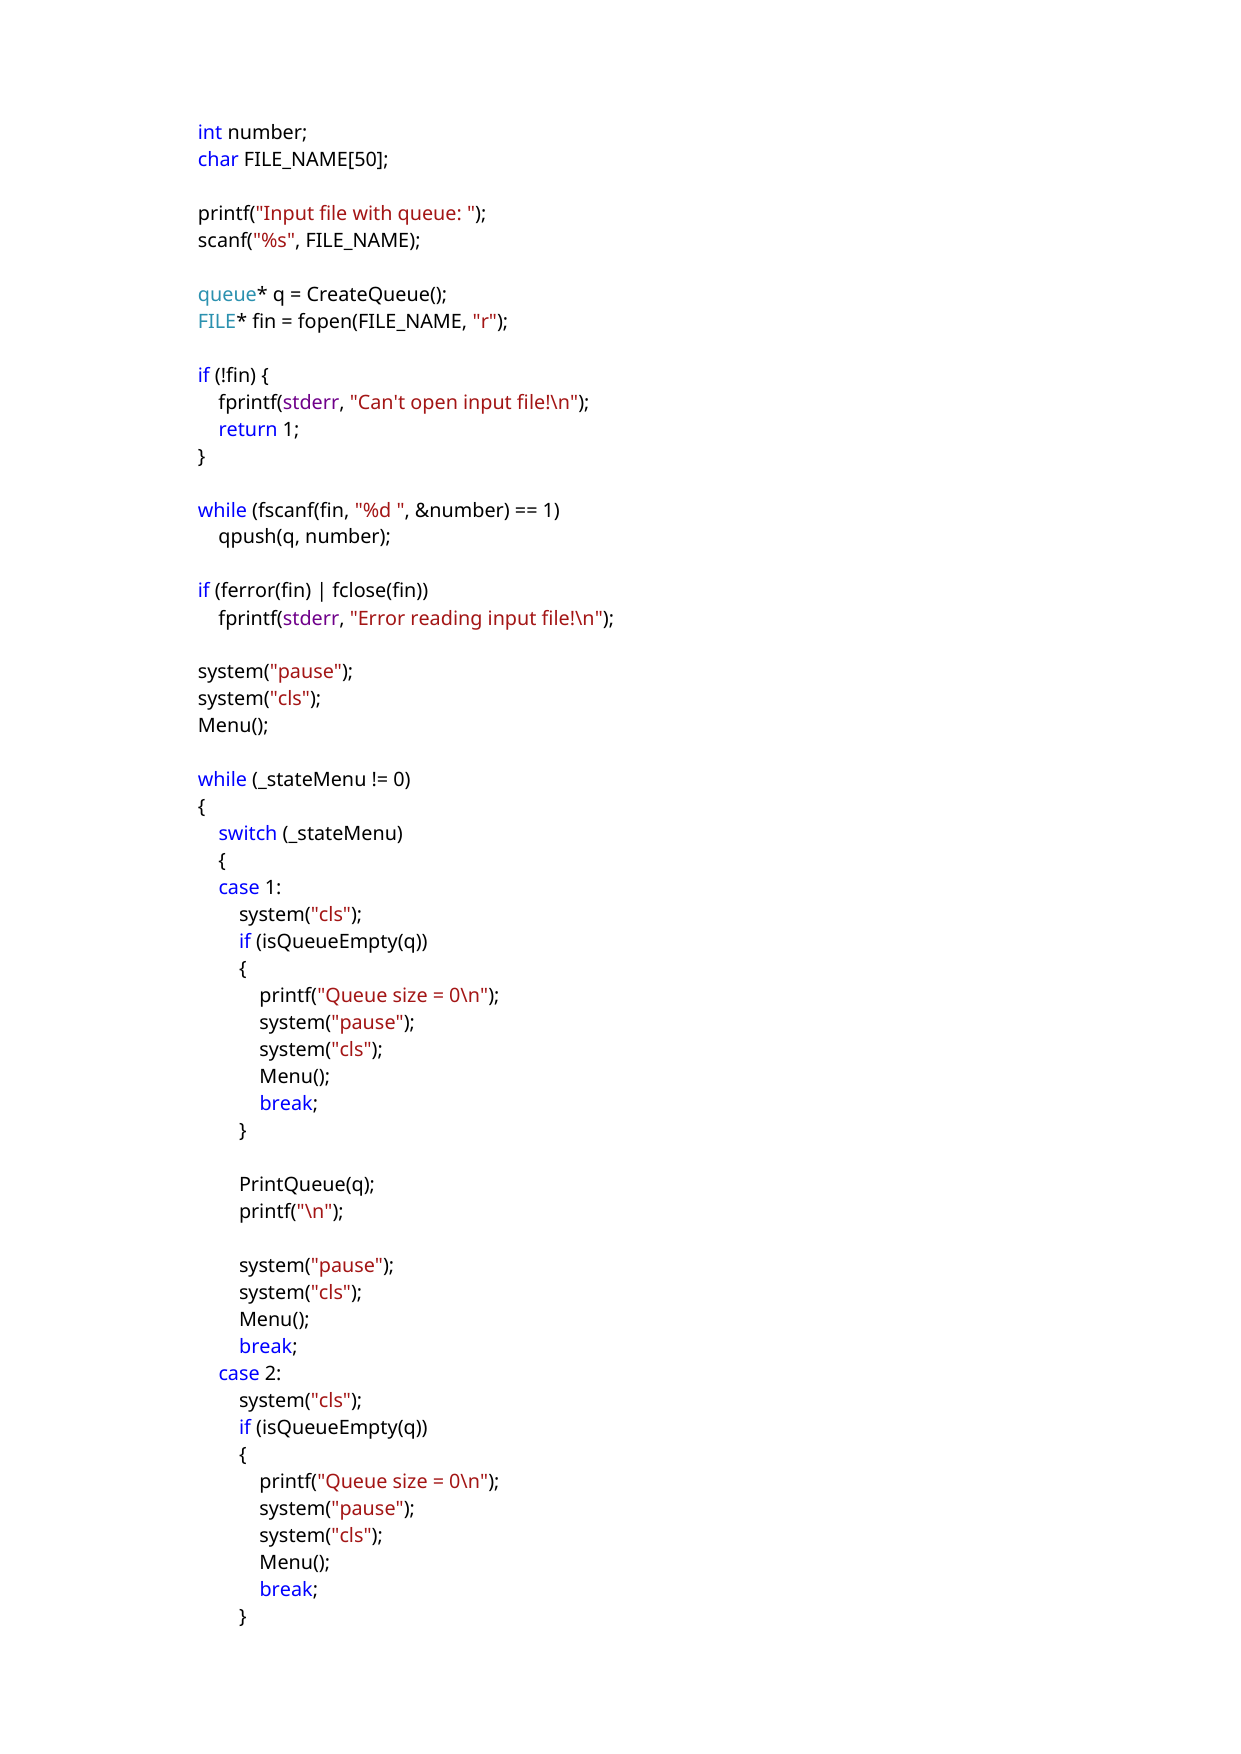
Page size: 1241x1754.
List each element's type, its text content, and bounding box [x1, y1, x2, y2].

text { [177, 954, 1152, 981]
text int number; [177, 118, 1152, 145]
text system("pause"); [177, 658, 1152, 685]
text PrintQueue(q); [177, 1170, 1152, 1197]
text return 1; [177, 415, 1152, 442]
text system("pause"); [177, 1008, 1152, 1035]
text system("cls"); [177, 1035, 1152, 1062]
text fprintf(stderr, "Can't open input file!\n"); [177, 388, 1152, 415]
text if (!fin) { [177, 361, 1152, 388]
text Menu(); [177, 712, 1152, 739]
text Menu(); [177, 1062, 1152, 1089]
text system("pause"); [177, 1494, 1152, 1521]
text system("pause"); [177, 1251, 1152, 1278]
text while (_stateMenu != 0) [177, 766, 1152, 793]
text break; [177, 1332, 1152, 1359]
text Menu(); [177, 1305, 1152, 1332]
text case 1: [177, 873, 1152, 901]
text if (isQueueEmpty(q)) [177, 1413, 1152, 1440]
text printf("Input file with queue: "); [177, 199, 1152, 226]
text case 2: [177, 1359, 1152, 1386]
text switch (_stateMenu) [177, 819, 1152, 847]
text if (isQueueEmpty(q)) [177, 927, 1152, 954]
text scanf("%s", FILE_NAME); [177, 226, 1152, 253]
text fprintf(stderr, "Error reading input file!\n"); [177, 604, 1152, 631]
text FILE* fin = fopen(FILE_NAME, "r"); [177, 307, 1152, 334]
text break; [177, 1575, 1152, 1602]
text system("cls"); [177, 1386, 1152, 1413]
text Menu(); [177, 1548, 1152, 1575]
text printf("Queue size = 0\n"); [177, 981, 1152, 1008]
text char FILE_NAME[50]; [177, 145, 1152, 172]
text printf("\n"); [177, 1197, 1152, 1224]
text system("cls"); [177, 901, 1152, 927]
text } [177, 1602, 1152, 1629]
text printf("Queue size = 0\n"); [177, 1467, 1152, 1494]
text } [177, 442, 1152, 469]
text system("cls"); [177, 1278, 1152, 1305]
text { [177, 793, 1152, 819]
text } [177, 1116, 1152, 1143]
text while (fscanf(fin, "%d ", &number) == 1) [177, 496, 1152, 523]
text break; [177, 1089, 1152, 1116]
text { [177, 847, 1152, 873]
text { [177, 1440, 1152, 1467]
text if (ferror(fin) | fclose(fin)) [177, 577, 1152, 604]
text system("cls"); [177, 1521, 1152, 1548]
text queue* q = CreateQueue(); [177, 280, 1152, 307]
text qpush(q, number); [177, 523, 1152, 550]
text system("cls"); [177, 685, 1152, 712]
